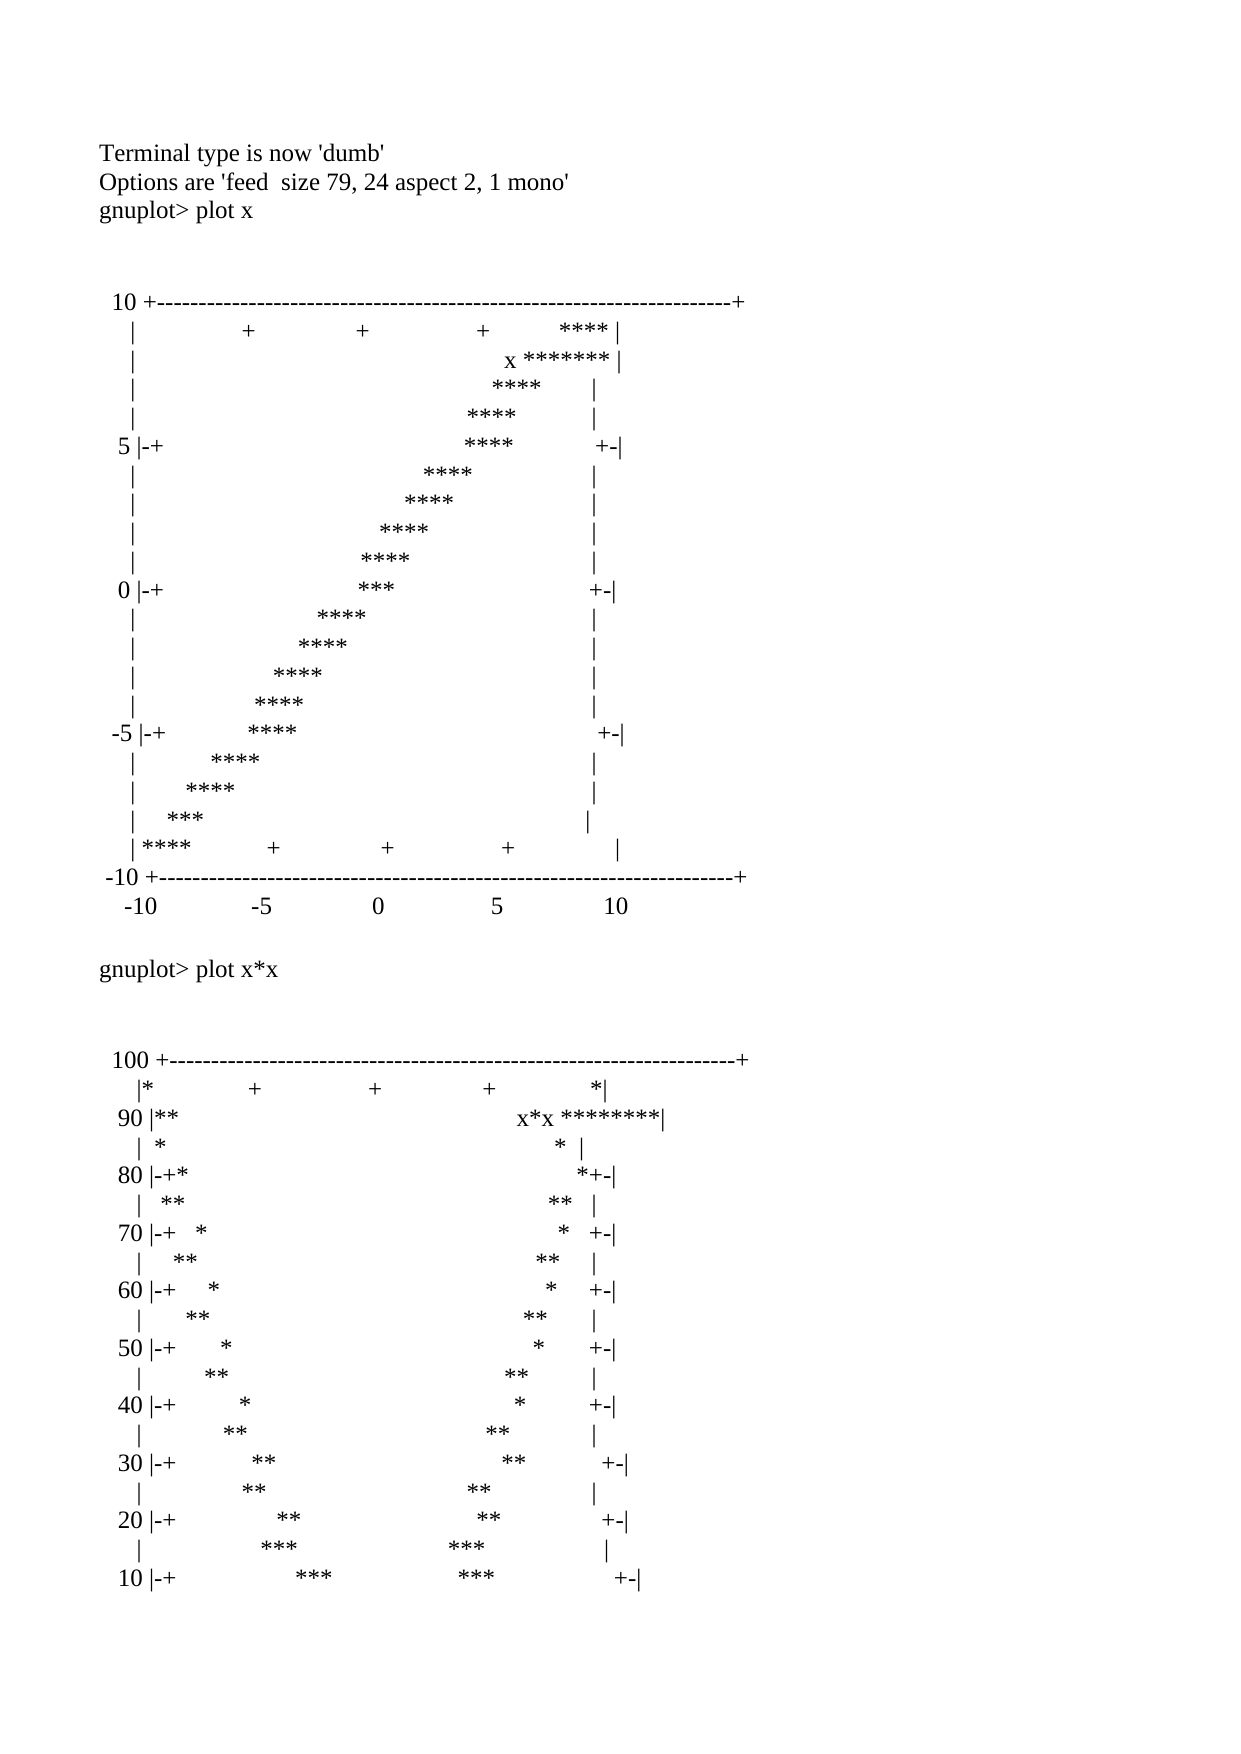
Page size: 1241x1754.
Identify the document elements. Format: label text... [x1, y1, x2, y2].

text | **** + + + | [99, 833, 1127, 862]
text | ** ** | [99, 1362, 1127, 1390]
text -10 -5 0 5 10 [99, 891, 1127, 920]
text | *** | [99, 805, 1127, 833]
text 10 +---------------------------------------------------------------------+ [99, 287, 1127, 316]
text | **** | [99, 690, 1127, 718]
text | ** ** | [99, 1304, 1127, 1333]
text 60 |-+ * * +-| [99, 1275, 1127, 1304]
text | * * | [99, 1132, 1127, 1160]
text | **** | [99, 632, 1127, 661]
text | **** | [99, 488, 1127, 517]
text 70 |-+ * * +-| [99, 1218, 1127, 1247]
text | ** ** | [99, 1189, 1127, 1218]
text | ** ** | [99, 1477, 1127, 1505]
text | **** | [99, 747, 1127, 776]
text | **** | [99, 373, 1127, 402]
text 40 |-+ * * +-| [99, 1390, 1127, 1419]
text | **** | [99, 402, 1127, 431]
text 20 |-+ ** ** +-| [99, 1505, 1127, 1534]
text Terminal type is now 'dumb' [99, 138, 1127, 167]
text gnuplot> plot x*x [99, 954, 1127, 982]
text 30 |-+ ** ** +-| [99, 1448, 1127, 1477]
text gnuplot> plot x [99, 196, 1127, 224]
text | *** *** | [99, 1534, 1127, 1563]
text | **** | [99, 460, 1127, 488]
text |* + + + *| [99, 1074, 1127, 1103]
text | **** | [99, 546, 1127, 575]
text Options are 'feed size 79, 24 aspect 2, 1 mono' [99, 167, 1127, 196]
text | + + + **** | [99, 316, 1127, 345]
text | **** | [99, 776, 1127, 805]
text 80 |-+* *+-| [99, 1160, 1127, 1189]
text -5 |-+ **** +-| [99, 718, 1127, 747]
text 100 +--------------------------------------------------------------------+ [99, 1045, 1127, 1074]
text 90 |** x*x ********| [99, 1103, 1127, 1132]
text | ** ** | [99, 1419, 1127, 1448]
text 0 |-+ *** +-| [99, 575, 1127, 603]
text | **** | [99, 517, 1127, 546]
text | x ******* | [99, 345, 1127, 373]
text 50 |-+ * * +-| [99, 1333, 1127, 1362]
text | ** ** | [99, 1247, 1127, 1275]
text 10 |-+ *** *** +-| [99, 1563, 1127, 1592]
text | **** | [99, 603, 1127, 632]
text -10 +---------------------------------------------------------------------+ [99, 862, 1127, 891]
text 5 |-+ **** +-| [99, 431, 1127, 460]
text | **** | [99, 661, 1127, 690]
